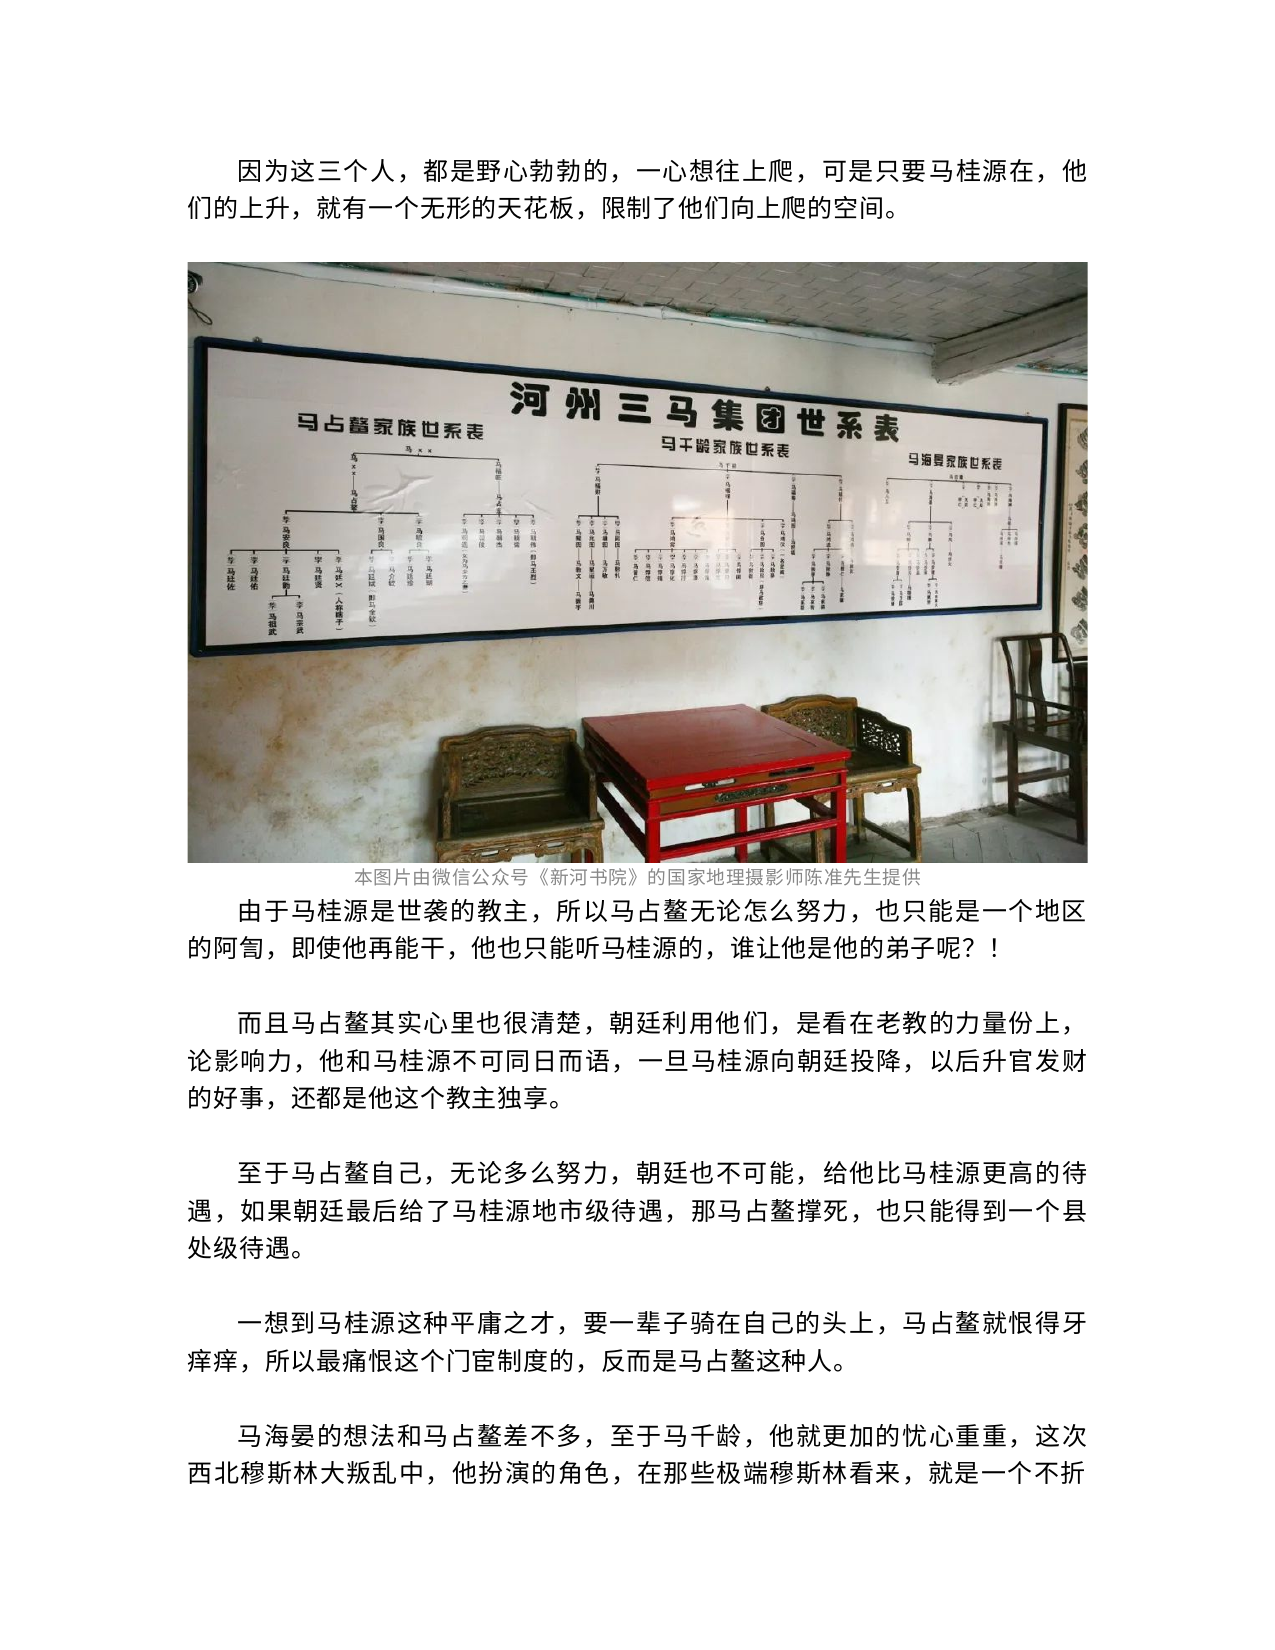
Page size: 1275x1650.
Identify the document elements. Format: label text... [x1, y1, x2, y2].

text 由于马桂源是世袭的教主，所以马占鳌无论怎么努力，也只能是一个地区的阿訇，即使他再能干，他也只能听马桂源的，谁让他是他的弟子呢？！ [187, 890, 1087, 965]
text 本图片由微信公众号《新河书院》的国家地理摄影师陈准先生提供 [187, 863, 1087, 890]
picture [187, 262, 1088, 863]
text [187, 1415, 1087, 1490]
text 至于马占鳌自己，无论多么努力，朝廷也不可能，给他比马桂源更高的待遇，如果朝廷最后给了马桂源地市级待遇，那马占鳌撑死，也只能得到一个县处级待遇。 [187, 1152, 1087, 1265]
text 一想到马桂源这种平庸之才，要一辈子骑在自己的头上，马占鳌就恨得牙痒痒，所以最痛恨这个门宦制度的，反而是马占鳌这种人。 [187, 1302, 1087, 1377]
text 因为这三个人，都是野心勃勃的，一心想往上爬，可是只要马桂源在，他们的上升，就有一个无形的天花板，限制了他们向上爬的空间。 [187, 150, 1087, 225]
text 而且马占鳌其实心里也很清楚，朝廷利用他们，是看在老教的力量份上，论影响力，他和马桂源不可同日而语，一旦马桂源向朝廷投降，以后升官发财的好事，还都是他这个教主独享。 [187, 1002, 1087, 1115]
